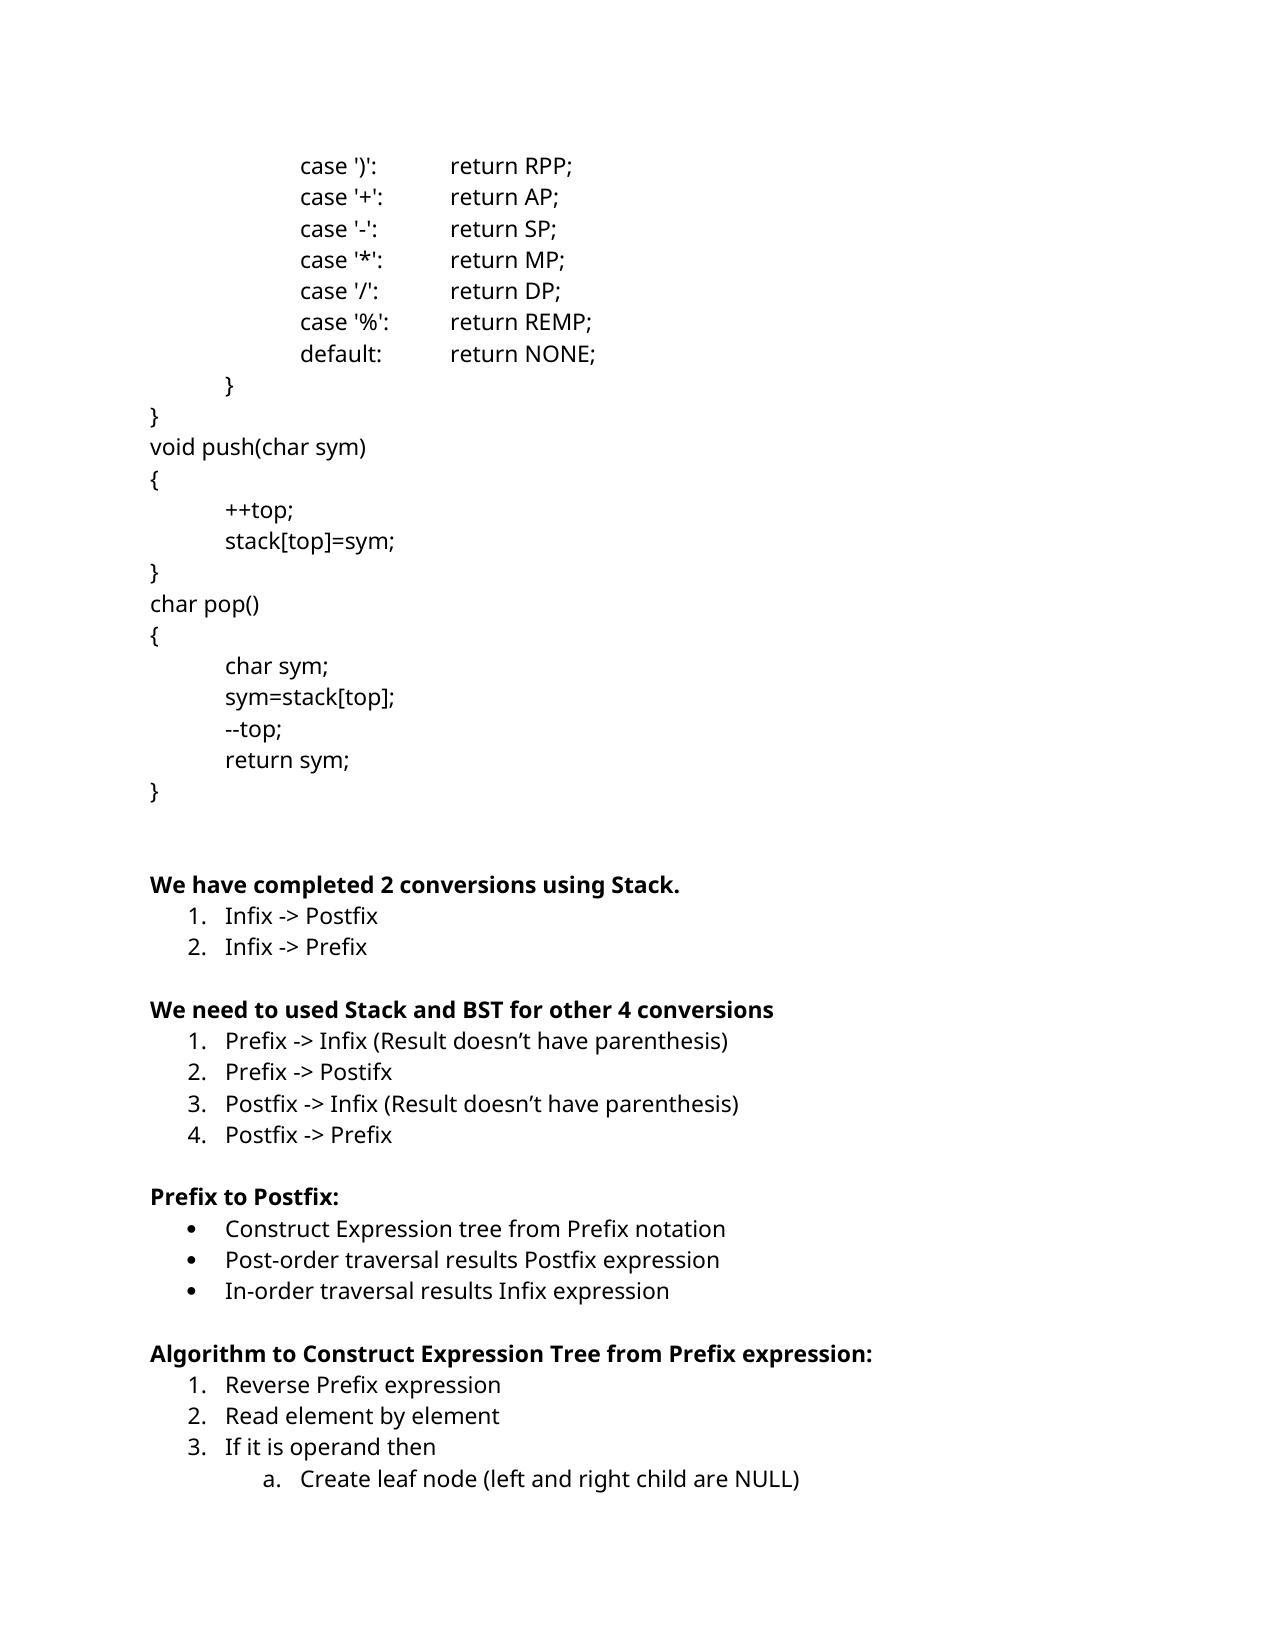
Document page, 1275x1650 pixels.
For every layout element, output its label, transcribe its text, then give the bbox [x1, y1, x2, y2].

text ++top; [150, 494, 1125, 525]
list In-order traversal results Infix expression [187, 1275, 1125, 1306]
text void push(char sym) [150, 431, 1125, 462]
text case '-': return SP; [150, 212, 1125, 244]
text sym=stack[top]; [150, 681, 1125, 712]
text { [150, 462, 1125, 494]
text We have completed 2 conversions using Stack. [150, 869, 1125, 900]
text return sym; [150, 744, 1125, 775]
text --top; [150, 712, 1125, 744]
text case '*': return MP; [150, 244, 1125, 275]
text default: return NONE; [150, 337, 1125, 369]
list Create leaf node (left and right child are NULL) [262, 1462, 1125, 1494]
list Prefix -> Infix (Result doesn’t have parenthesis) [187, 1025, 1125, 1056]
text Algorithm to Construct Expression Tree from Prefix expression: [150, 1337, 1125, 1369]
text { [150, 619, 1125, 650]
text stack[top]=sym; [150, 525, 1125, 556]
list Prefix -> Postifx [187, 1056, 1125, 1087]
text Prefix to Postfix: [150, 1181, 1125, 1212]
list Construct Expression tree from Prefix notation [187, 1212, 1125, 1244]
list Postfix -> Infix (Result doesn’t have parenthesis) [187, 1087, 1125, 1119]
text } [150, 775, 1125, 806]
list Read element by element [187, 1400, 1125, 1431]
text } [150, 400, 1125, 431]
text case '+': return AP; [150, 181, 1125, 212]
text case '%': return REMP; [150, 306, 1125, 337]
list Post-order traversal results Postfix expression [187, 1244, 1125, 1275]
text } [150, 369, 1125, 400]
list Infix -> Postfix [187, 900, 1125, 931]
text We need to used Stack and BST for other 4 conversions [150, 994, 1125, 1025]
list Infix -> Prefix [187, 931, 1125, 962]
text char sym; [150, 650, 1125, 681]
text } [150, 556, 1125, 587]
text case '/': return DP; [150, 275, 1125, 306]
text char pop() [150, 587, 1125, 619]
text case ')': return RPP; [150, 150, 1125, 181]
list If it is operand then [187, 1431, 1125, 1462]
list Postfix -> Prefix [187, 1119, 1125, 1150]
list Reverse Prefix expression [187, 1369, 1125, 1400]
